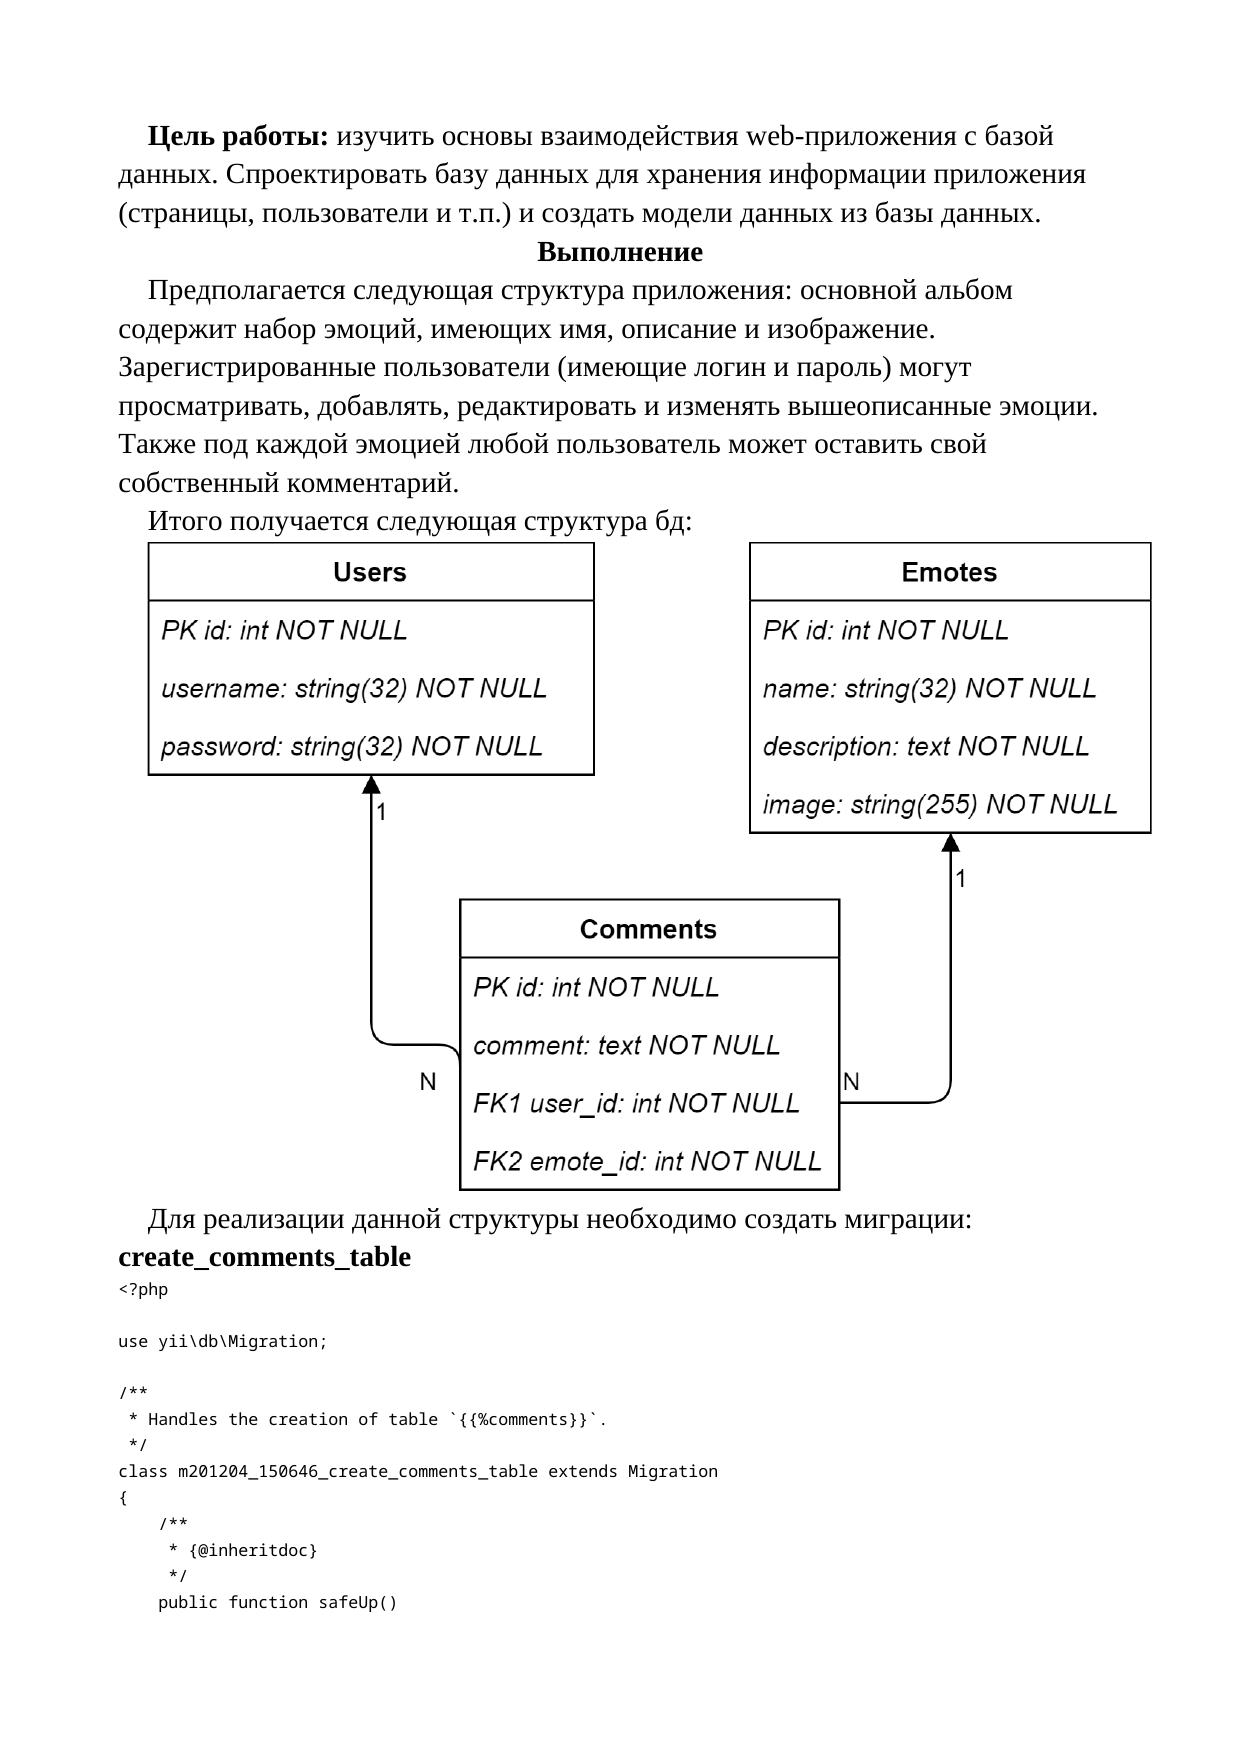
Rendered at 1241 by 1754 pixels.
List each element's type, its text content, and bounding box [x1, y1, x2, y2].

text <?php [118, 1278, 1122, 1301]
text public function safeUp() [118, 1590, 1122, 1613]
picture [147, 542, 1152, 1197]
text { [118, 1486, 1122, 1509]
text class m201204_150646_create_comments_table extends Migration [118, 1460, 1122, 1483]
text */ [118, 1434, 1122, 1457]
text * {@inheritdoc} [118, 1538, 1122, 1561]
text */ [118, 1564, 1122, 1587]
text Итого получается следующая структура бд: [118, 503, 1122, 537]
text use yii\db\Migration; [118, 1330, 1122, 1353]
text Выполнение [118, 234, 1122, 267]
text Предполагается следующая структура приложения: основной альбом содержит набор эмоций, имеющих имя, описание и изображение. Зарегистрированные пользователи (имеющие логин и пароль) могут просматривать, добавлять, редактировать и изменять вышеописанные эмоции. Также под каждой эмоцией любой пользователь может оставить свой собственный комментарий. [118, 272, 1122, 498]
text /** [118, 1512, 1122, 1535]
text * Handles the creation of table `{{%comments}}`. [118, 1408, 1122, 1431]
text create_comments_table [118, 1239, 1122, 1273]
text Для реализации данной структуры необходимо создать миграции: [118, 1201, 1122, 1234]
text Цель работы: изучить основы взаимодействия web-приложения с базой данных. Спроектировать базу данных для хранения информации приложения (страницы, пользователи и т.п.) и создать модели данных из базы данных. [118, 118, 1122, 229]
text /** [118, 1382, 1122, 1405]
